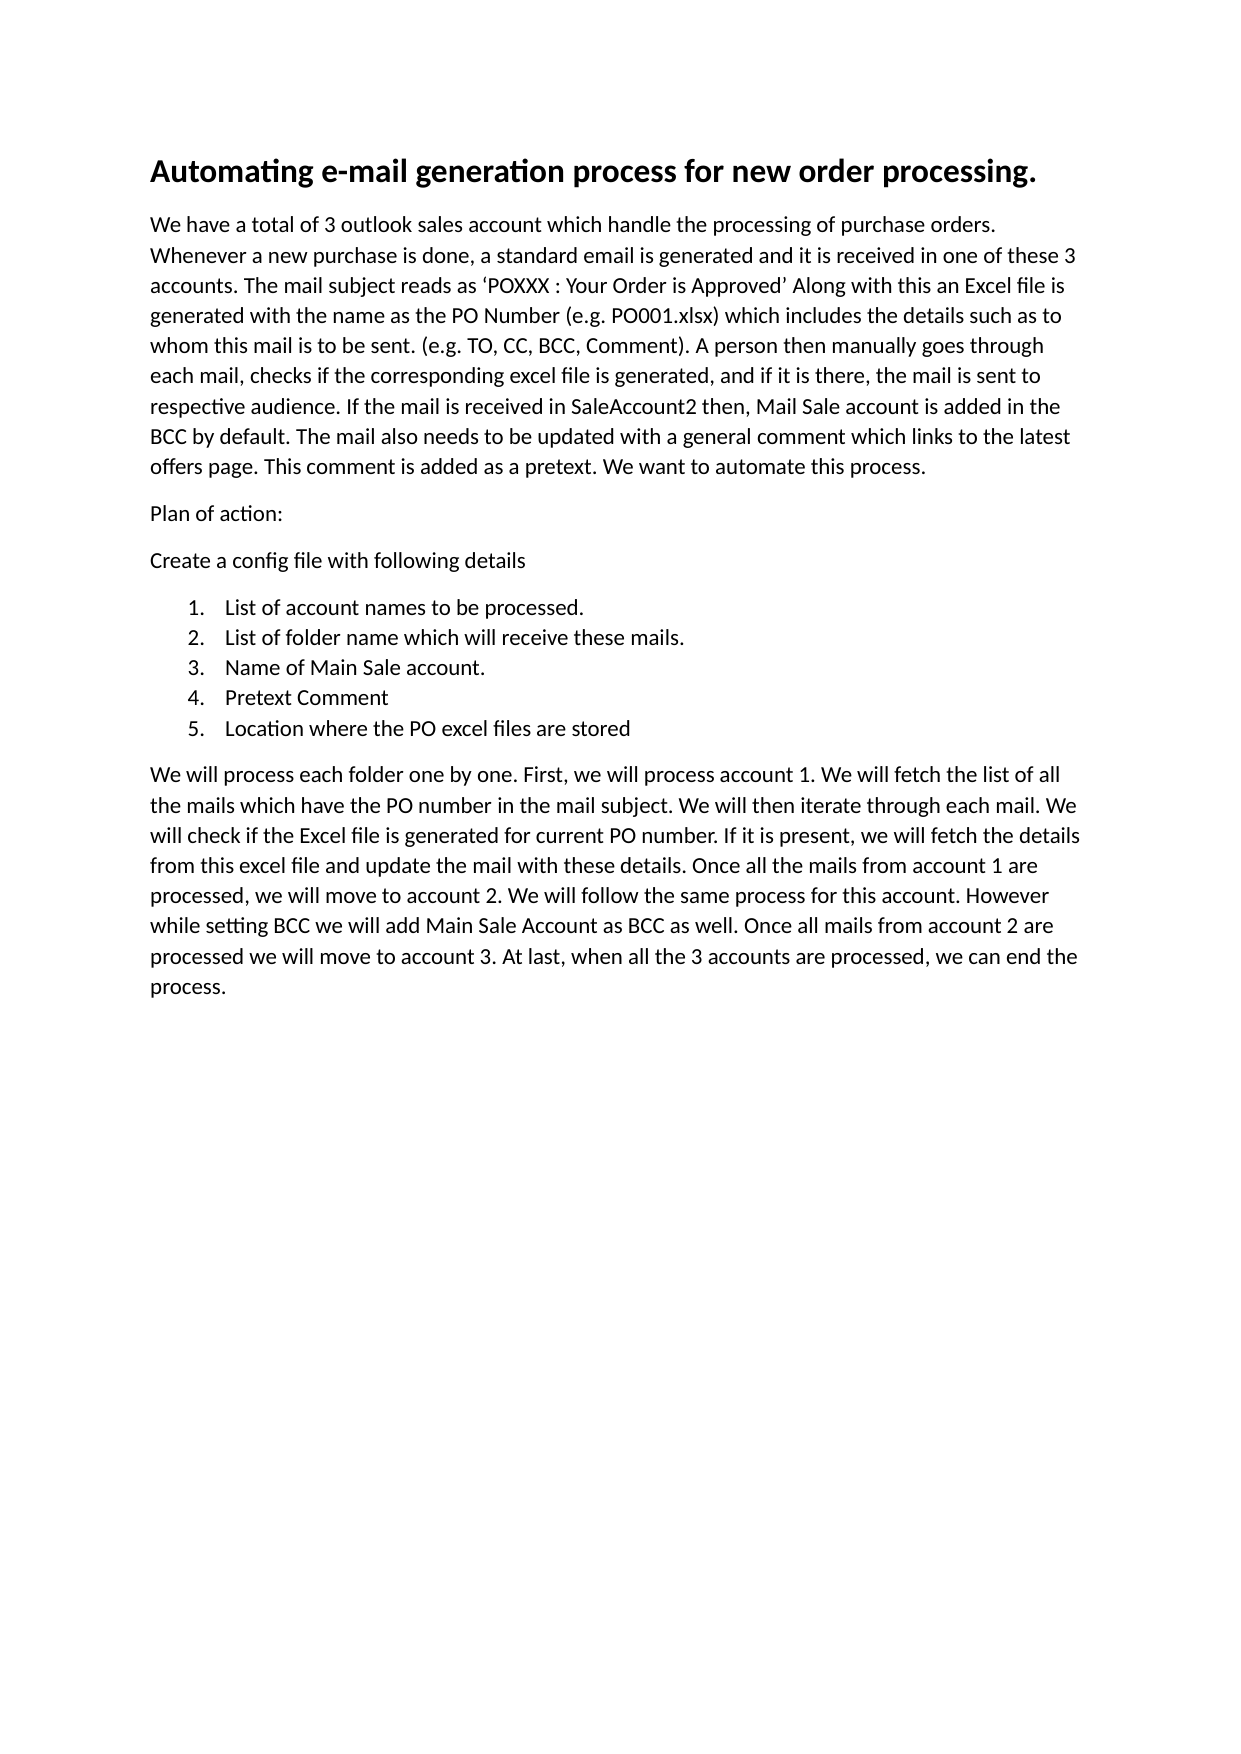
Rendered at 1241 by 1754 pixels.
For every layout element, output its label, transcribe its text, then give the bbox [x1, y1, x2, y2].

list List of account names to be processed. [187, 593, 1090, 621]
list Pretext Comment [187, 683, 1090, 712]
text Create a config file with following details [150, 546, 1090, 574]
text We will process each folder one by one. First, we will process account 1. We will fetch the list of all the mails which have the PO number in the mail subject. We will then iterate through each mail. We will check if the Excel file is generated for current PO number. If it is present, we will fetch the details from this excel file and update the mail with these details. Once all the mails from account 1 are processed, we will move to account 2. We will follow the same process for this account. However while setting BCC we will add Main Sale Account as BCC as well. Once all mails from account 2 are processed we will move to account 3. At last, when all the 3 accounts are processed, we can end the process. [150, 761, 1090, 1000]
list Location where the PO excel files are stored [187, 714, 1090, 742]
text Plan of action: [150, 499, 1090, 527]
text We have a total of 3 outlook sales account which handle the processing of purchase orders. Whenever a new purchase is done, a standard email is generated and it is received in one of these 3 accounts. The mail subject reads as ‘POXXX : Your Order is Approved’ Along with this an Excel file is generated with the name as the PO Number (e.g. PO001.xlsx) which includes the details such as to whom this mail is to be sent. (e.g. TO, CC, BCC, Comment). A person then manually goes through each mail, checks if the corresponding excel file is generated, and if it is there, the mail is sent to respective audience. If the mail is received in SaleAccount2 then, Mail Sale account is added in the BCC by default. The mail also needs to be updated with a general comment which links to the latest offers page. This comment is added as a pretext. We want to automate this process. [150, 211, 1090, 480]
text Automating e-mail generation process for new order processing. [150, 150, 1090, 191]
list Name of Main Sale account. [187, 653, 1090, 681]
list List of folder name which will receive these mails. [187, 623, 1090, 651]
